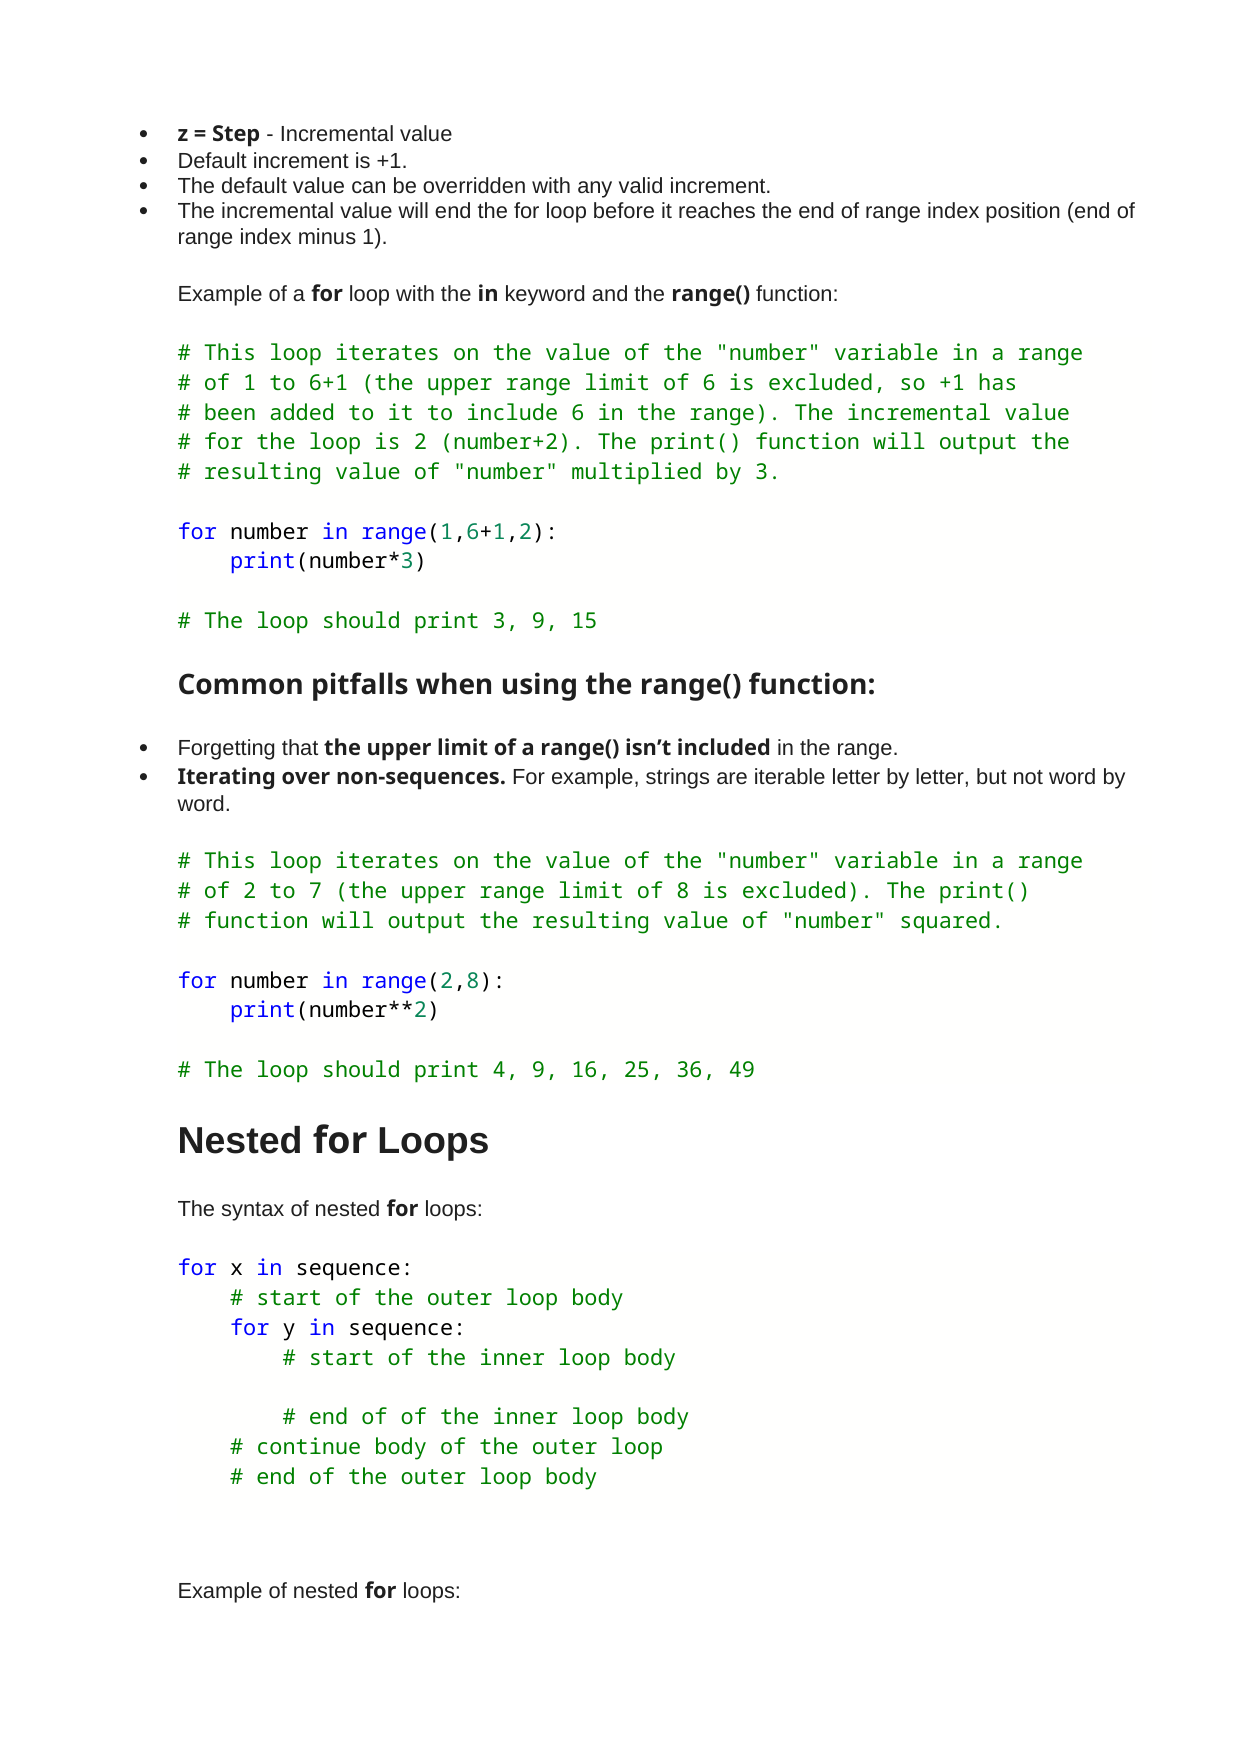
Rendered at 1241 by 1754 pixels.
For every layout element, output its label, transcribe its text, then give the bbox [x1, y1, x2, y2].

text print(number*3) [177, 545, 1152, 575]
text # start of the outer loop body [177, 1282, 1152, 1312]
text for y in sequence: [177, 1312, 1152, 1341]
text # for the loop is 2 (number+2). The print() function will output the [177, 426, 1152, 456]
text # start of the inner loop body [177, 1341, 1152, 1371]
text # end of of the inner loop body [177, 1401, 1152, 1431]
text # of 2 to 7 (the upper range limit of 8 is excluded). The print() [177, 875, 1152, 905]
text for x in sequence: [177, 1252, 1152, 1282]
list Iterating over non-sequences. For example, strings are iterable letter by letter, but not word by word. [140, 761, 1152, 816]
text # The loop should print 4, 9, 16, 25, 36, 49 [177, 1054, 1152, 1084]
list z = Step - Incremental value [140, 118, 1152, 148]
text # resulting value of "number" multiplied by 3. [177, 456, 1152, 486]
list Default increment is +1. [140, 148, 1152, 173]
text Common pitfalls when using the range() function: [177, 664, 1152, 702]
text # This loop iterates on the value of the "number" variable in a range [177, 845, 1152, 875]
list The default value can be overridden with any valid increment. [140, 173, 1152, 198]
text # continue body of the outer loop [177, 1431, 1152, 1461]
text for number in range(1,6+1,2): [177, 516, 1152, 545]
text Example of nested for loops: [177, 1574, 1152, 1604]
list Forgetting that the upper limit of a range() isn’t included in the range. [140, 731, 1152, 761]
text for number in range(2,8): [177, 964, 1152, 994]
text # end of the outer loop body [177, 1461, 1152, 1490]
text Example of a for loop with the in keyword and the range() function: [177, 278, 1152, 308]
text # function will output the resulting value of "number" squared. [177, 905, 1152, 935]
text Nested for Loops [177, 1113, 1152, 1164]
text # The loop should print 3, 9, 15 [177, 605, 1152, 635]
text The syntax of nested for loops: [177, 1193, 1152, 1223]
text print(number**2) [177, 994, 1152, 1024]
text # of 1 to 6+1 (the upper range limit of 6 is excluded, so +1 has [177, 367, 1152, 396]
text # This loop iterates on the value of the "number" variable in a range [177, 337, 1152, 367]
list The incremental value will end the for loop before it reaches the end of range index position (end of range index minus 1). [140, 198, 1152, 249]
text # been added to it to include 6 in the range). The incremental value [177, 396, 1152, 426]
